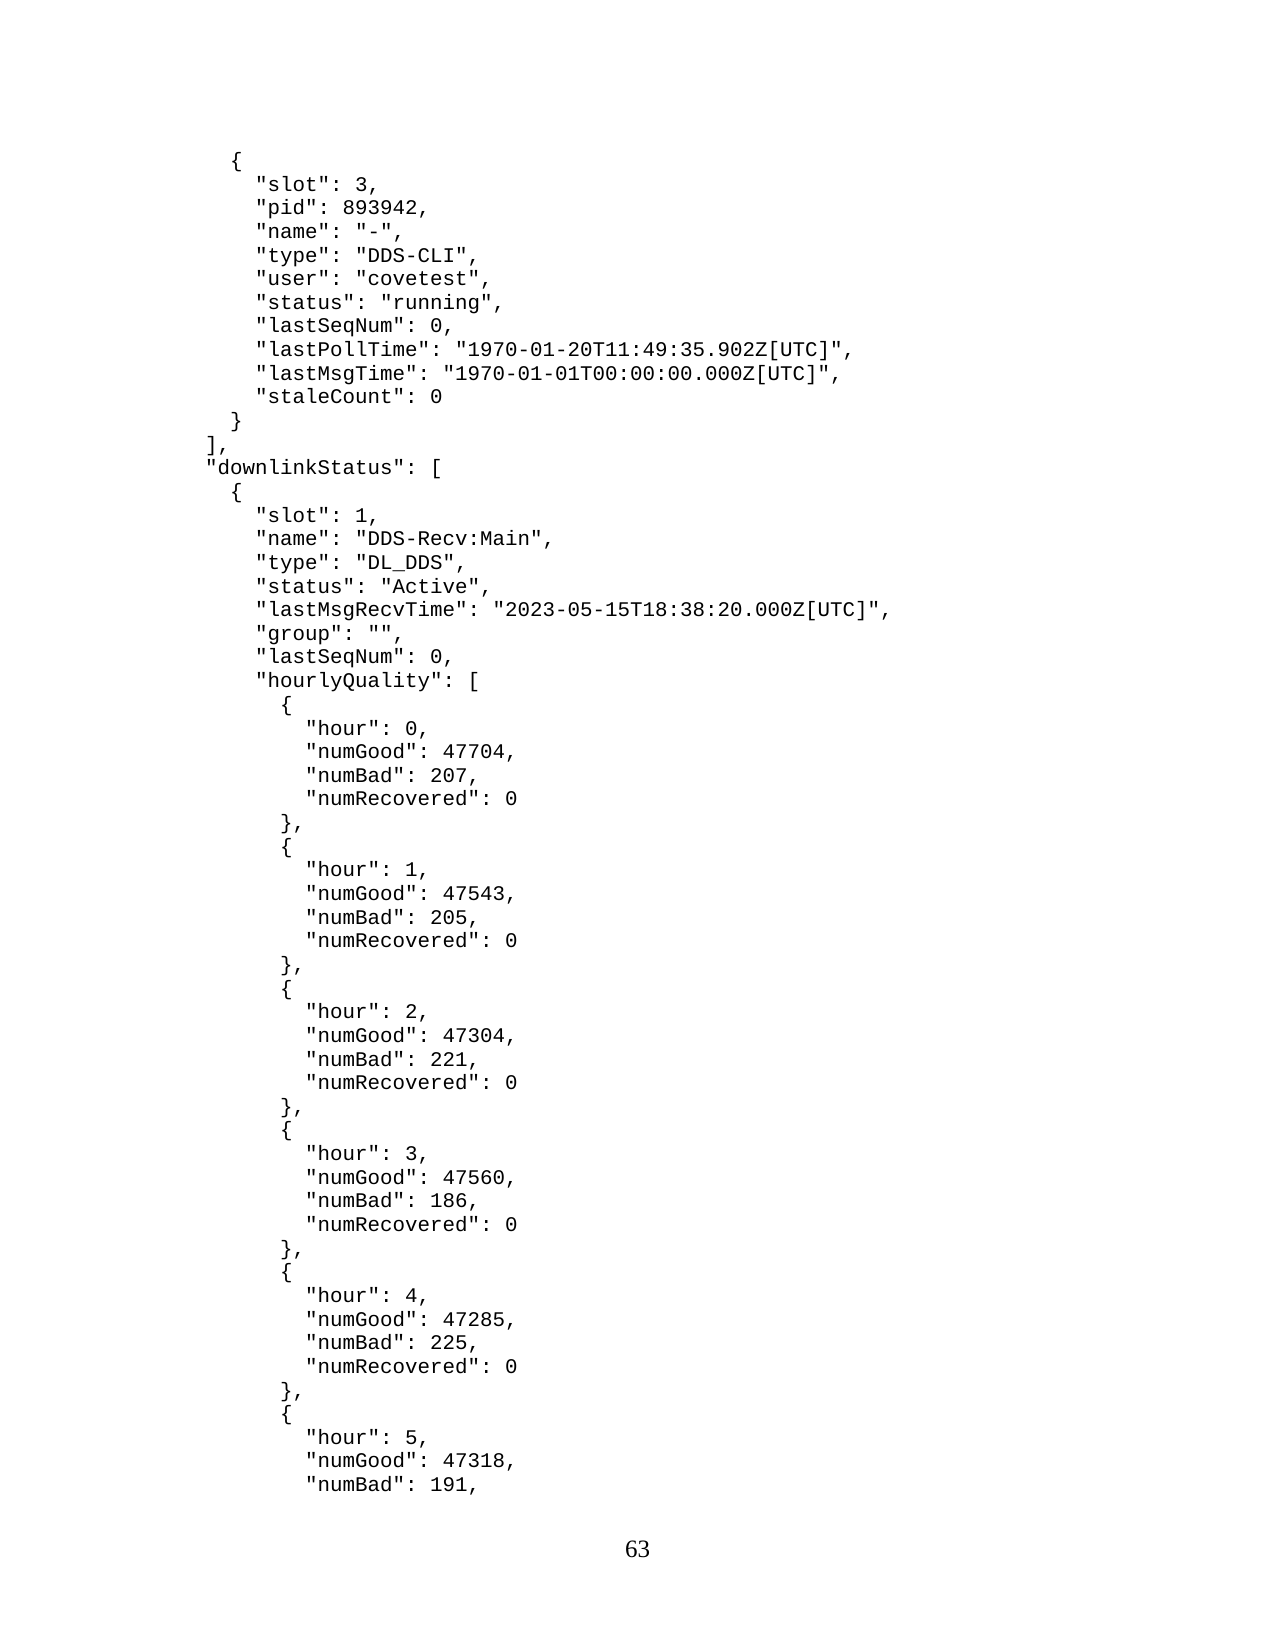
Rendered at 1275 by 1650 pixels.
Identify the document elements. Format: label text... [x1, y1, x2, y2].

text "numRecovered": 0 [180, 1214, 1125, 1238]
text "numRecovered": 0 [180, 788, 1125, 812]
text } [180, 410, 1125, 434]
text "numBad": 225, [180, 1332, 1125, 1356]
text "hour": 3, [180, 1143, 1125, 1167]
text }, [180, 954, 1125, 978]
text "hour": 4, [180, 1285, 1125, 1309]
text "name": "-", [180, 221, 1125, 244]
text "numBad": 191, [180, 1474, 1125, 1498]
text }, [180, 1379, 1125, 1403]
text "type": "DDS-CLI", [180, 244, 1125, 268]
text "group": "", [180, 623, 1125, 647]
text "pid": 893942, [180, 197, 1125, 221]
text "lastMsgTime": "1970-01-01T00:00:00.000Z[UTC]", [180, 363, 1125, 386]
text "type": "DL_DDS", [180, 552, 1125, 576]
text "numBad": 207, [180, 765, 1125, 788]
text "hour": 2, [180, 1001, 1125, 1025]
text "status": "running", [180, 292, 1125, 316]
text "numBad": 205, [180, 907, 1125, 930]
text "hourlyQuality": [ [180, 670, 1125, 694]
text { [180, 836, 1125, 859]
text { [180, 1119, 1125, 1143]
text "status": "Active", [180, 576, 1125, 599]
text "numGood": 47543, [180, 883, 1125, 907]
text "name": "DDS-Recv:Main", [180, 528, 1125, 552]
text "numRecovered": 0 [180, 1356, 1125, 1379]
text "numRecovered": 0 [180, 930, 1125, 954]
text { [180, 150, 1125, 174]
text "numGood": 47318, [180, 1451, 1125, 1474]
text "lastSeqNum": 0, [180, 647, 1125, 670]
text { [180, 1403, 1125, 1427]
text "numBad": 186, [180, 1190, 1125, 1214]
text "downlinkStatus": [ [180, 457, 1125, 481]
text "numBad": 221, [180, 1048, 1125, 1072]
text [180, 339, 1125, 363]
text "lastMsgRecvTime": "2023-05-15T18:38:20.000Z[UTC]", [180, 599, 1125, 623]
text "user": "covetest", [180, 268, 1125, 292]
text "numGood": 47560, [180, 1167, 1125, 1190]
text ], [180, 434, 1125, 457]
text "numGood": 47304, [180, 1025, 1125, 1048]
text }, [180, 1096, 1125, 1119]
text }, [180, 812, 1125, 836]
text "slot": 1, [180, 505, 1125, 528]
text "numRecovered": 0 [180, 1072, 1125, 1096]
text "hour": 1, [180, 859, 1125, 883]
text }, [180, 1238, 1125, 1261]
text { [180, 481, 1125, 505]
text "numGood": 47285, [180, 1309, 1125, 1332]
text { [180, 978, 1125, 1001]
text "slot": 3, [180, 174, 1125, 197]
text "lastSeqNum": 0, [180, 316, 1125, 339]
text { [180, 694, 1125, 717]
text "staleCount": 0 [180, 386, 1125, 410]
text { [180, 1261, 1125, 1285]
text "numGood": 47704, [180, 741, 1125, 765]
text "hour": 5, [180, 1427, 1125, 1451]
text "hour": 0, [180, 717, 1125, 741]
